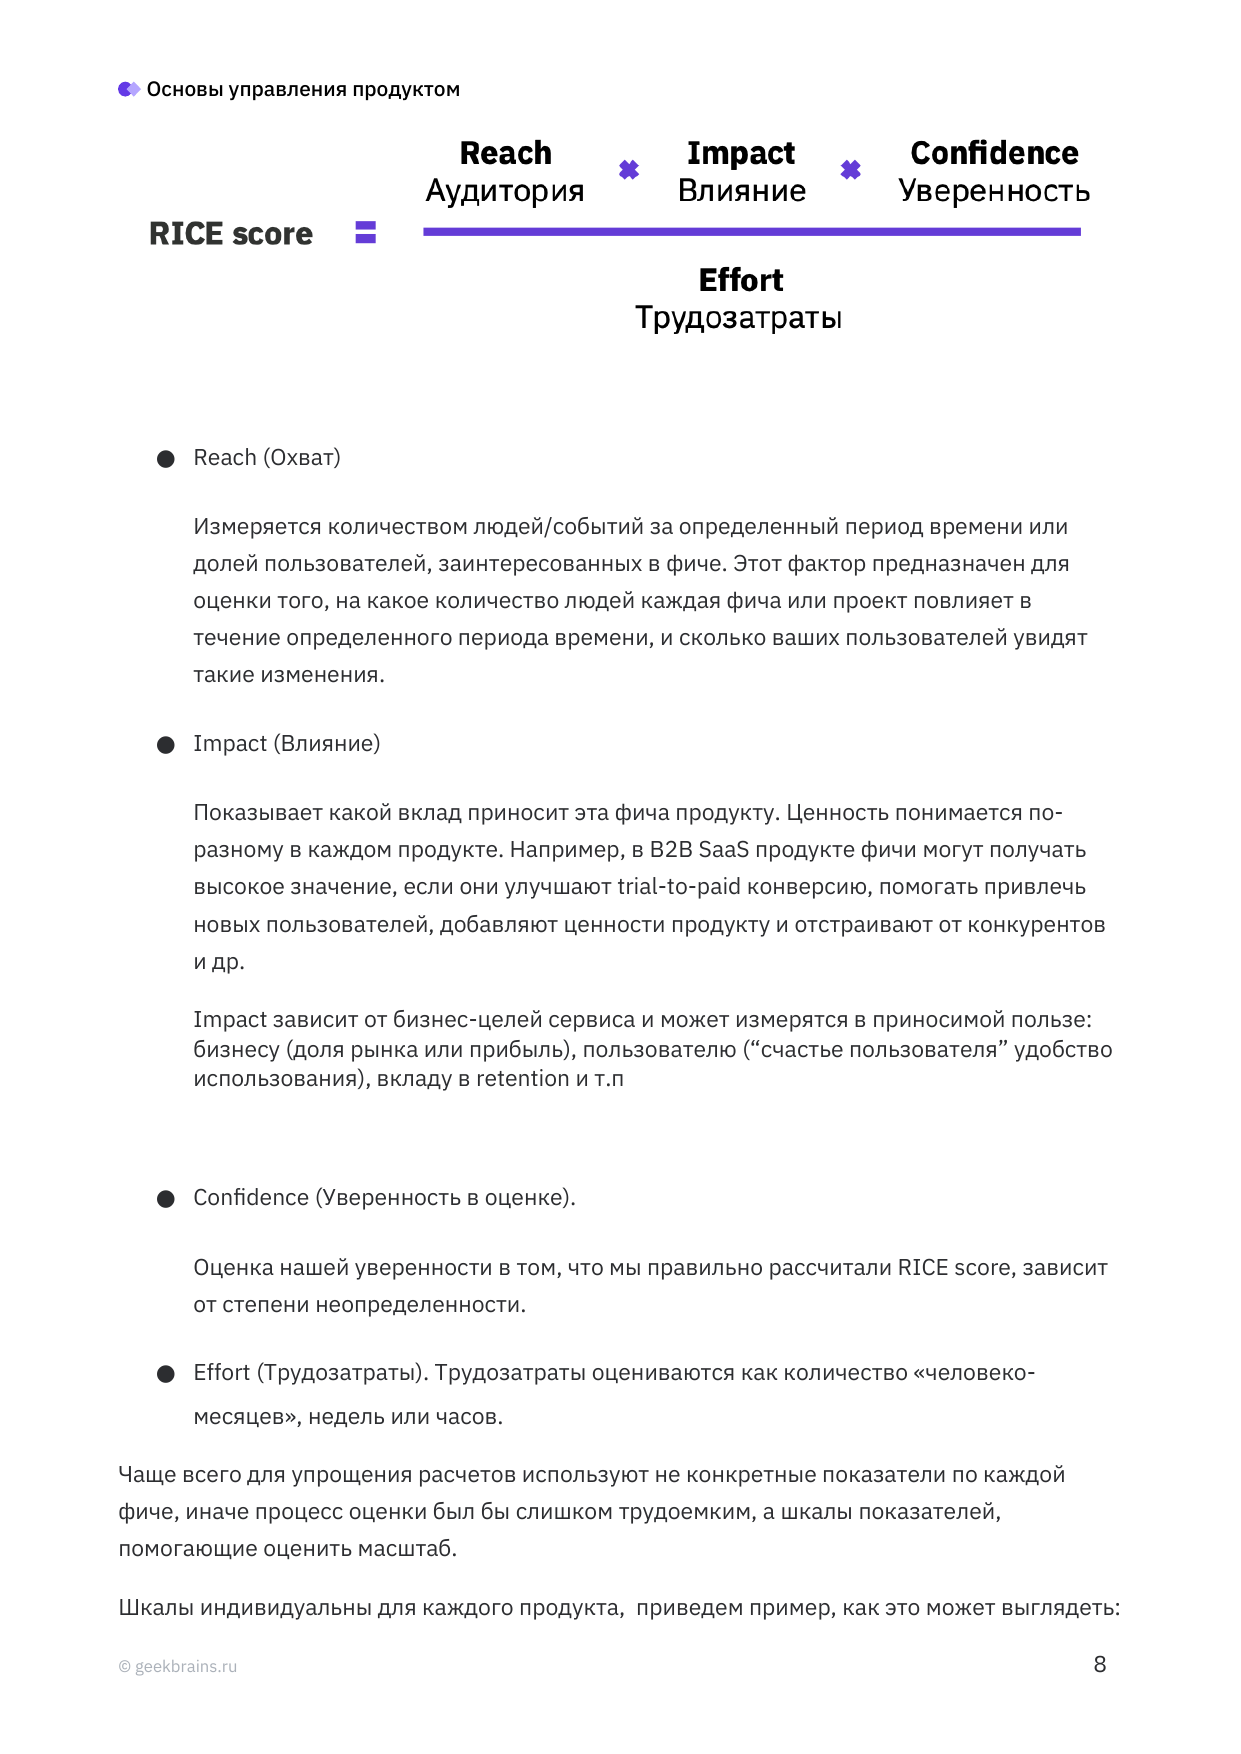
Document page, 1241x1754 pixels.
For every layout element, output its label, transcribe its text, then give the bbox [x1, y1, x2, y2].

picture [118, 132, 1122, 345]
text Impact зависит от бизнес-целей сервиса и может измерятся в приносимой пользе: бизнесу (доля рынка или прибыль), пользователю (“счастье пользователя” удобство использования), вкладу в retention и т.п [193, 1004, 1122, 1093]
list Confidence (Уверенность в оценке). [156, 1172, 1122, 1219]
list Impact (Влияние) [156, 717, 1122, 764]
text Оценка нашей уверенности в том, что мы правильно рассчитали RICE score, зависит от степени неопределенности. [193, 1251, 1122, 1318]
text Чаще всего для упрощения расчетов используют не конкретные показатели по каждой фиче, иначе процесс оценки был бы слишком трудоемким, а шкалы показателей, помогающие оценить масштаб. [118, 1459, 1122, 1563]
list Effort (Трудозатраты). Трудозатраты оцениваются как количество «человеко-месяцев», недель или часов. [156, 1347, 1122, 1431]
text Шкалы индивидуальны для каждого продукта, приведем пример, как это может выглядеть: [118, 1591, 1122, 1621]
text Измеряется количеством людей/событий за определенный период времени или долей пользователей, заинтересованных в фиче. Этот фактор предназначен для оценки того, на какое количество людей каждая фича или проект повлияет в течение определенного периода времени, и сколько ваших пользователей увидят такие изменения. [193, 511, 1122, 689]
text Показывает какой вклад приносит эта фича продукту. Ценность понимается по-разному в каждом продукте. Например, в B2B SaaS продукте фичи могут получать высокое значение, если они улучшают trial-to-paid конверсию, помогать привлечь новых пользователей, добавляют ценности продукту и отстраивают от конкурентов и др. [193, 797, 1122, 975]
list Reach (Охват) [156, 431, 1122, 478]
